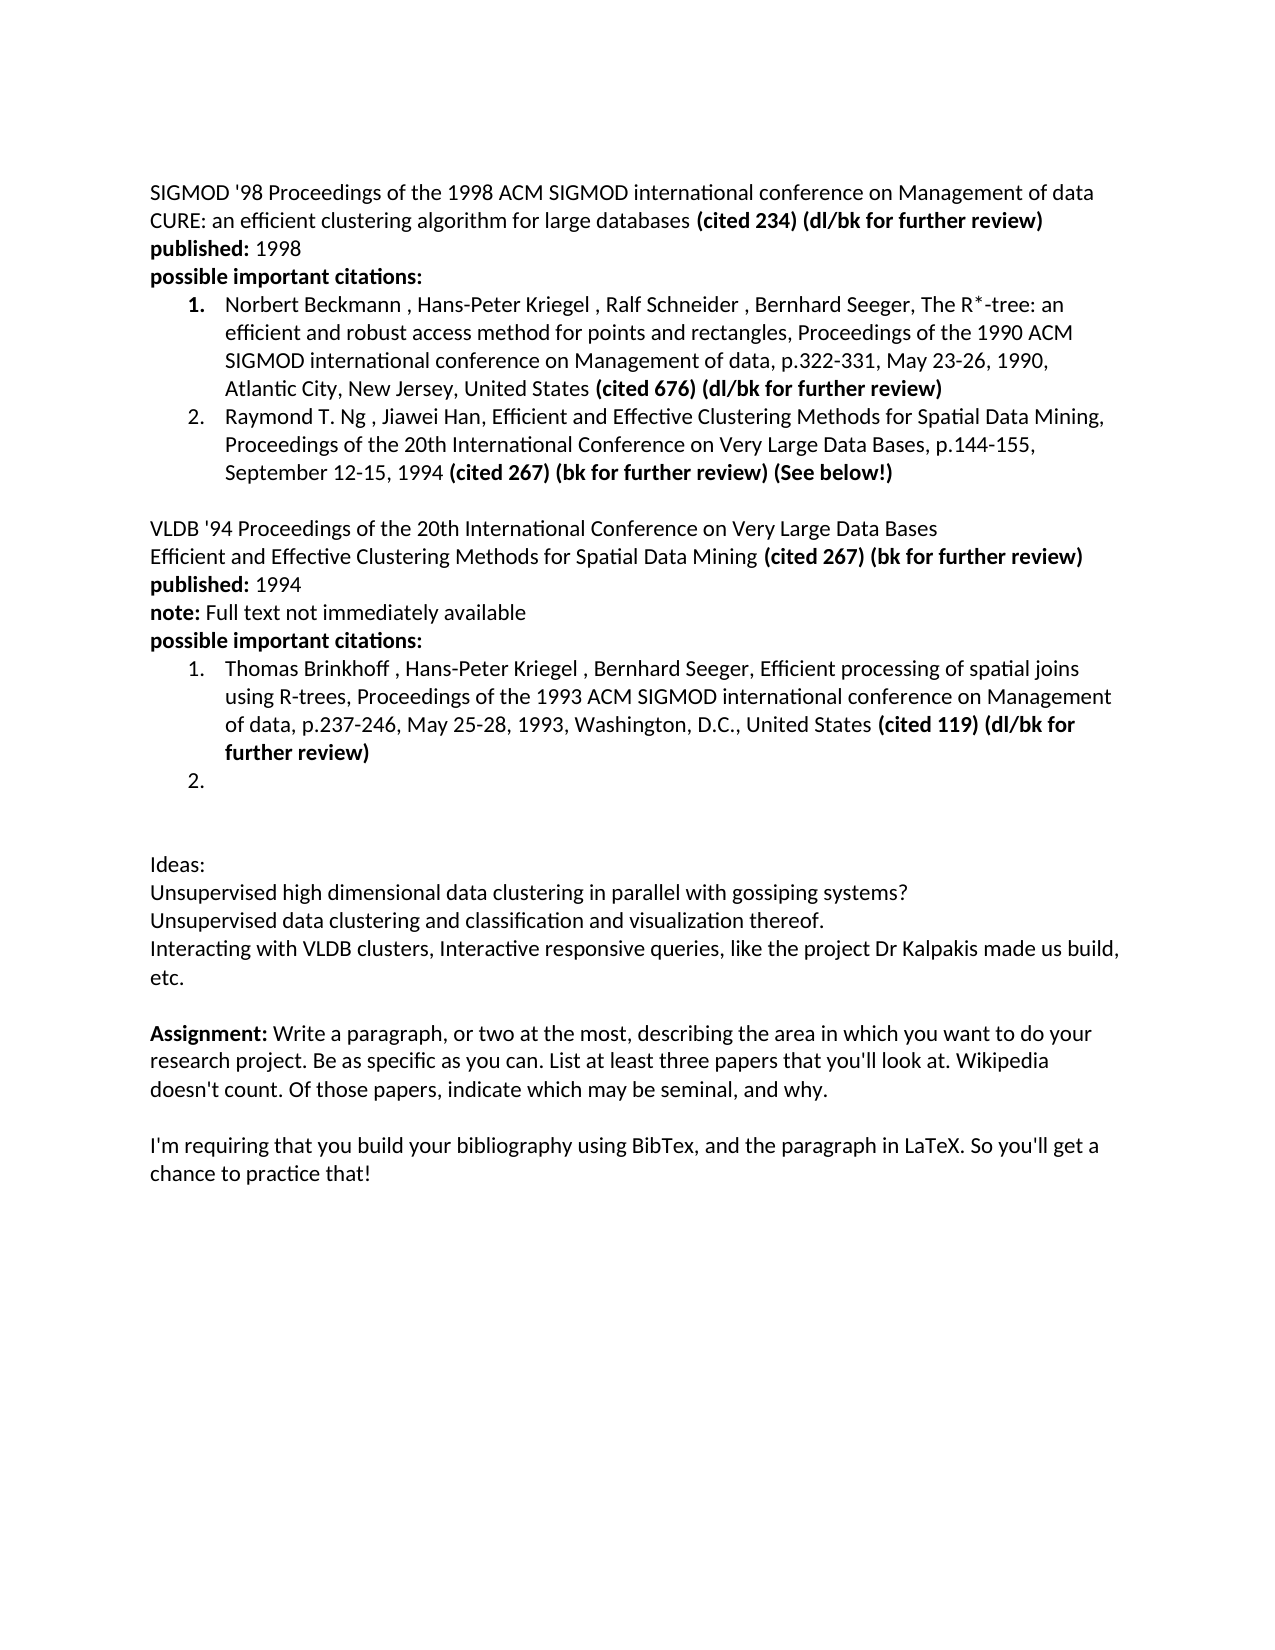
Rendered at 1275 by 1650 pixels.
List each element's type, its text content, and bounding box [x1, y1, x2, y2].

text Unsupervised high dimensional data clustering in parallel with gossiping systems? [150, 878, 1125, 907]
text Assignment: Write a paragraph, or two at the most, describing the area in which you want to do your research project. Be as specific as you can. List at least three papers that you'll look at. Wikipedia doesn't count. Of those papers, indicate which may be seminal, and why. I'm requiring that you build your bibliography using BibTex, and the paragraph in LaTeX. So you'll get a chance to practice that! [150, 1019, 1125, 1187]
text possible important citations: [150, 262, 1125, 290]
text note: Full text not immediately available [150, 598, 1125, 626]
text CURE: an efficient clustering algorithm for large databases (cited 234) (dl/bk for further review) [150, 206, 1125, 234]
text possible important citations: [150, 626, 1125, 654]
text published: 1994 [150, 570, 1125, 598]
list Norbert Beckmann , Hans-Peter Kriegel , Ralf Schneider , Bernhard Seeger, The R*-tree: an efficient and robust access method for points and rectangles, Proceedings of the 1990 ACM SIGMOD international conference on Management of data, p.322-331, May 23-26, 1990, Atlantic City, New Jersey, United States (cited 676) (dl/bk for further review) [187, 290, 1125, 402]
text Efficient and Effective Clustering Methods for Spatial Data Mining (cited 267) (bk for further review) [150, 542, 1125, 570]
text VLDB '94 Proceedings of the 20th International Conference on Very Large Data Bases [150, 514, 1125, 542]
text SIGMOD '98 Proceedings of the 1998 ACM SIGMOD international conference on Management of data [150, 178, 1125, 206]
text Unsupervised data clustering and classification and visualization thereof. [150, 907, 1125, 934]
text Ideas: [150, 851, 1125, 878]
list Thomas Brinkhoff , Hans-Peter Kriegel , Bernhard Seeger, Efficient processing of spatial joins using R-trees, Proceedings of the 1993 ACM SIGMOD international conference on Management of data, p.237-246, May 25-28, 1993, Washington, D.C., United States (cited 119) (dl/bk for further review) [187, 654, 1125, 766]
text Interacting with VLDB clusters, Interactive responsive queries, like the project Dr Kalpakis made us build, etc. [150, 934, 1125, 991]
list Raymond T. Ng , Jiawei Han, Efficient and Effective Clustering Methods for Spatial Data Mining, Proceedings of the 20th International Conference on Very Large Data Bases, p.144-155, September 12-15, 1994 (cited 267) (bk for further review) (See below!) [187, 402, 1125, 486]
text published: 1998 [150, 234, 1125, 262]
